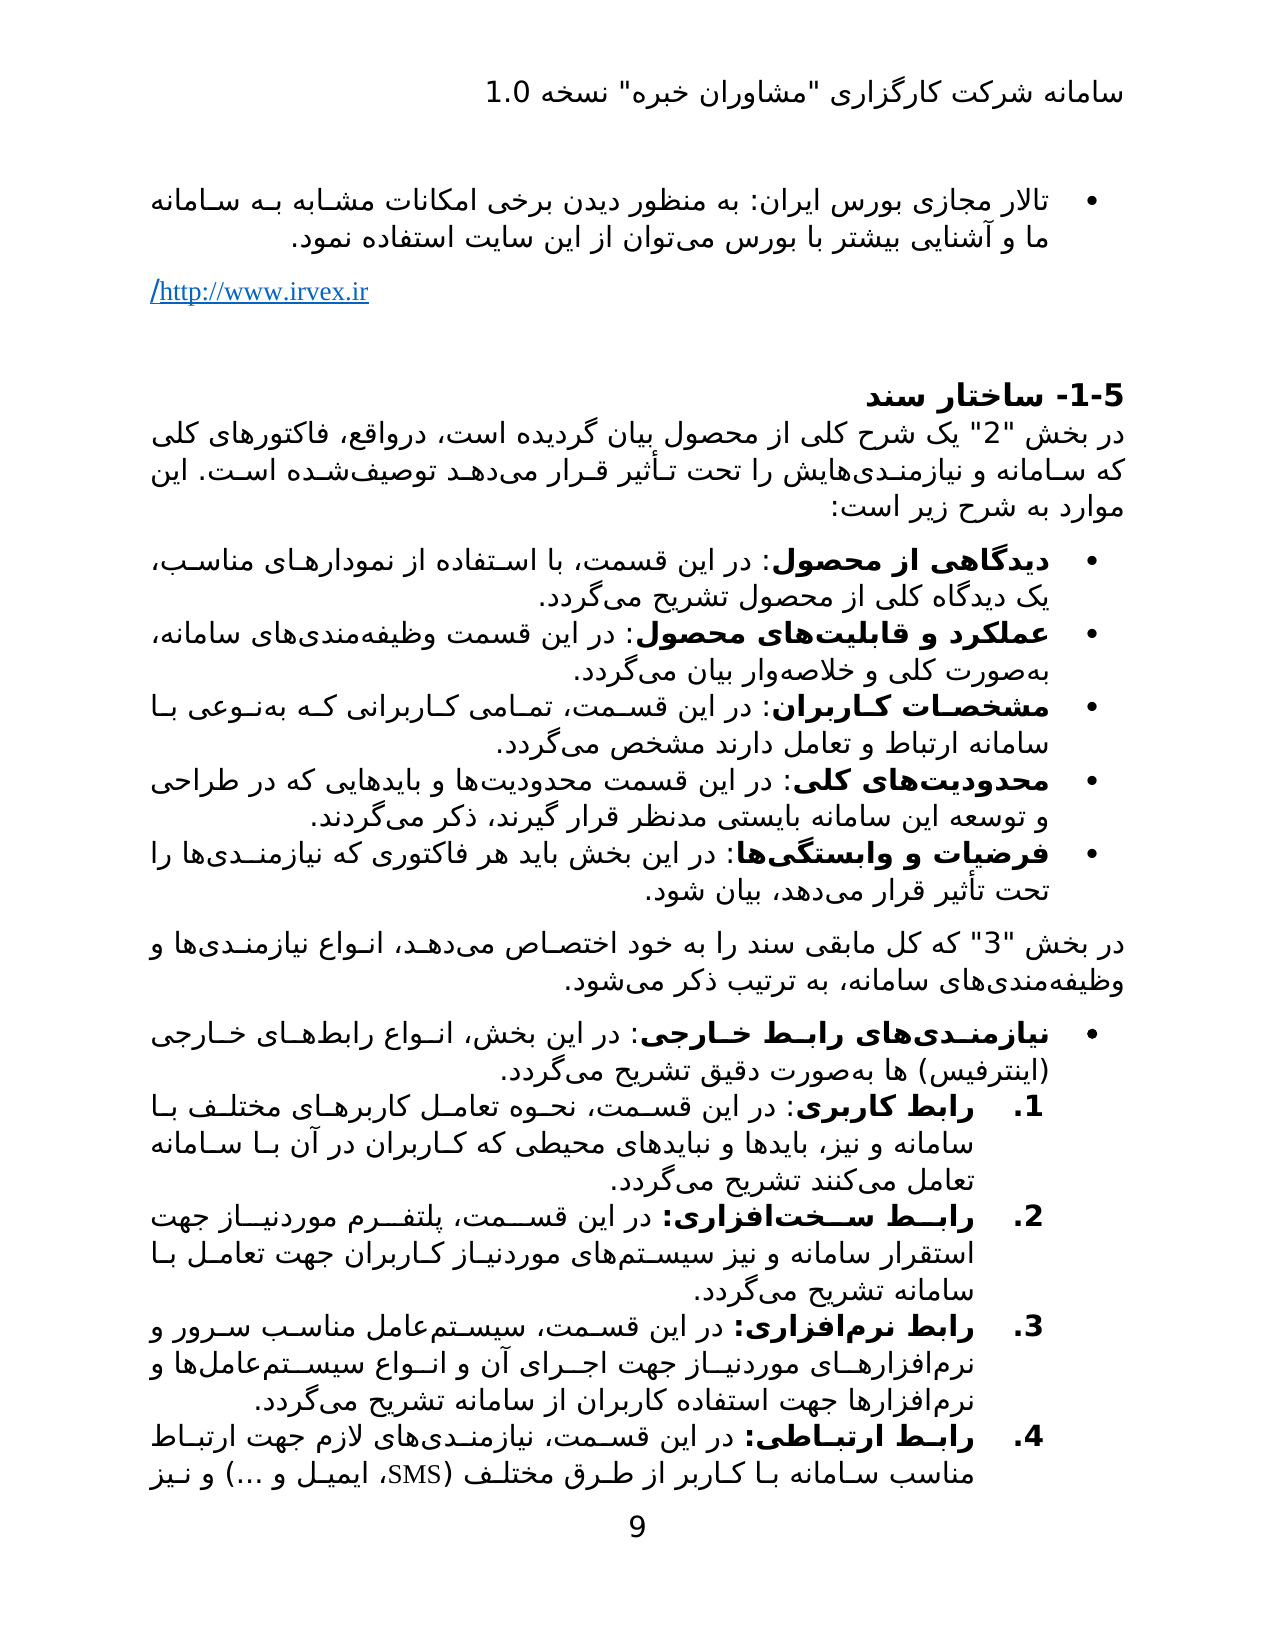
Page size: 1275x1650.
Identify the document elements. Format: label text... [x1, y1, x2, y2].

text در بخش "2" یک شرح کلی از محصول بیان گردیده است، درواقع، فاکتورهای کلی که سامانه و نیازمندی‌هایش را تحت تأثیر قرار می‌دهد توصیف‌شده است. این موارد به شرح زیر است: [150, 416, 1125, 523]
text http://www.irvex.ir/ [150, 273, 1125, 307]
list نیازمندی‌های رابط خارجی: در این بخش، انواع رابط‌های خارجی (اینترفیس) ها به‌صورت دقیق تشریح می‌گردد. [150, 1016, 1087, 1087]
list عملکرد و قابلیت‌های محصول: در این قسمت وظیفه‌مندی‌های سامانه، به‌صورت کلی و خلاصه‌وار بیان می‌گردد. [150, 616, 1087, 687]
subtitle 1-5- ساختار سند [150, 377, 1125, 413]
text در بخش "3" که کل مابقی سند را به خود اختصاص می‌دهد، انواع نیازمندی‌ها و وظیفه‌مندی‌های سامانه، به ترتیب ذکر می‌شود. [150, 926, 1125, 997]
list تالار مجازی بورس ایران: به منظور دیدن برخی امکانات مشابه به سامانه ما و آشنایی بیشتر با بورس می‌توان از این سایت استفاده نمود. [150, 183, 1087, 254]
list مشخصات کاربران: در این قسمت، تمامی کاربرانی که به‌نوعی با سامانه ارتباط و تعامل دارند مشخص می‌گردد. [150, 689, 1087, 760]
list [150, 1419, 1012, 1490]
list رابط نرم‌افزاری: در این قسمت، سیستم‌عامل مناسب سرور و نرم‌افزارهای موردنیاز جهت اجرای آن و انواع سیستم‌عامل‌ها و نرم‌افزارها جهت استفاده کاربران از سامانه تشریح می‌گردد. [150, 1309, 1012, 1417]
list فرضیات و وابستگی‌ها: در این بخش باید هر فاکتوری که نیازمندی‌ها را تحت تأثیر قرار می‌دهد، بیان شود. [150, 836, 1087, 907]
list دیدگاهی از محصول: در این قسمت، با استفاده از نمودارهای مناسب، یک دیدگاه کلی از محصول تشریح می‌گردد. [150, 543, 1087, 613]
list رابط کاربری: در این قسمت، نحوه تعامل کاربرهای مختلف با سامانه و نیز، بایدها و نبایدهای محیطی که کاربران در آن با سامانه تعامل می‌کنند تشریح می‌گردد. [150, 1089, 1012, 1197]
list محدودیت‌های کلی: در این قسمت محدودیت‌ها و بایدهایی که در طراحی و توسعه این سامانه بایستی مدنظر قرار گیرند، ذکر می‌گردند. [150, 763, 1087, 833]
list رابط سخت‌افزاری: در این قسمت، پلتفرم موردنیاز جهت استقرار سامانه و نیز سیستم‌های موردنیاز کاربران جهت تعامل با سامانه تشریح می‌گردد. [150, 1199, 1012, 1307]
